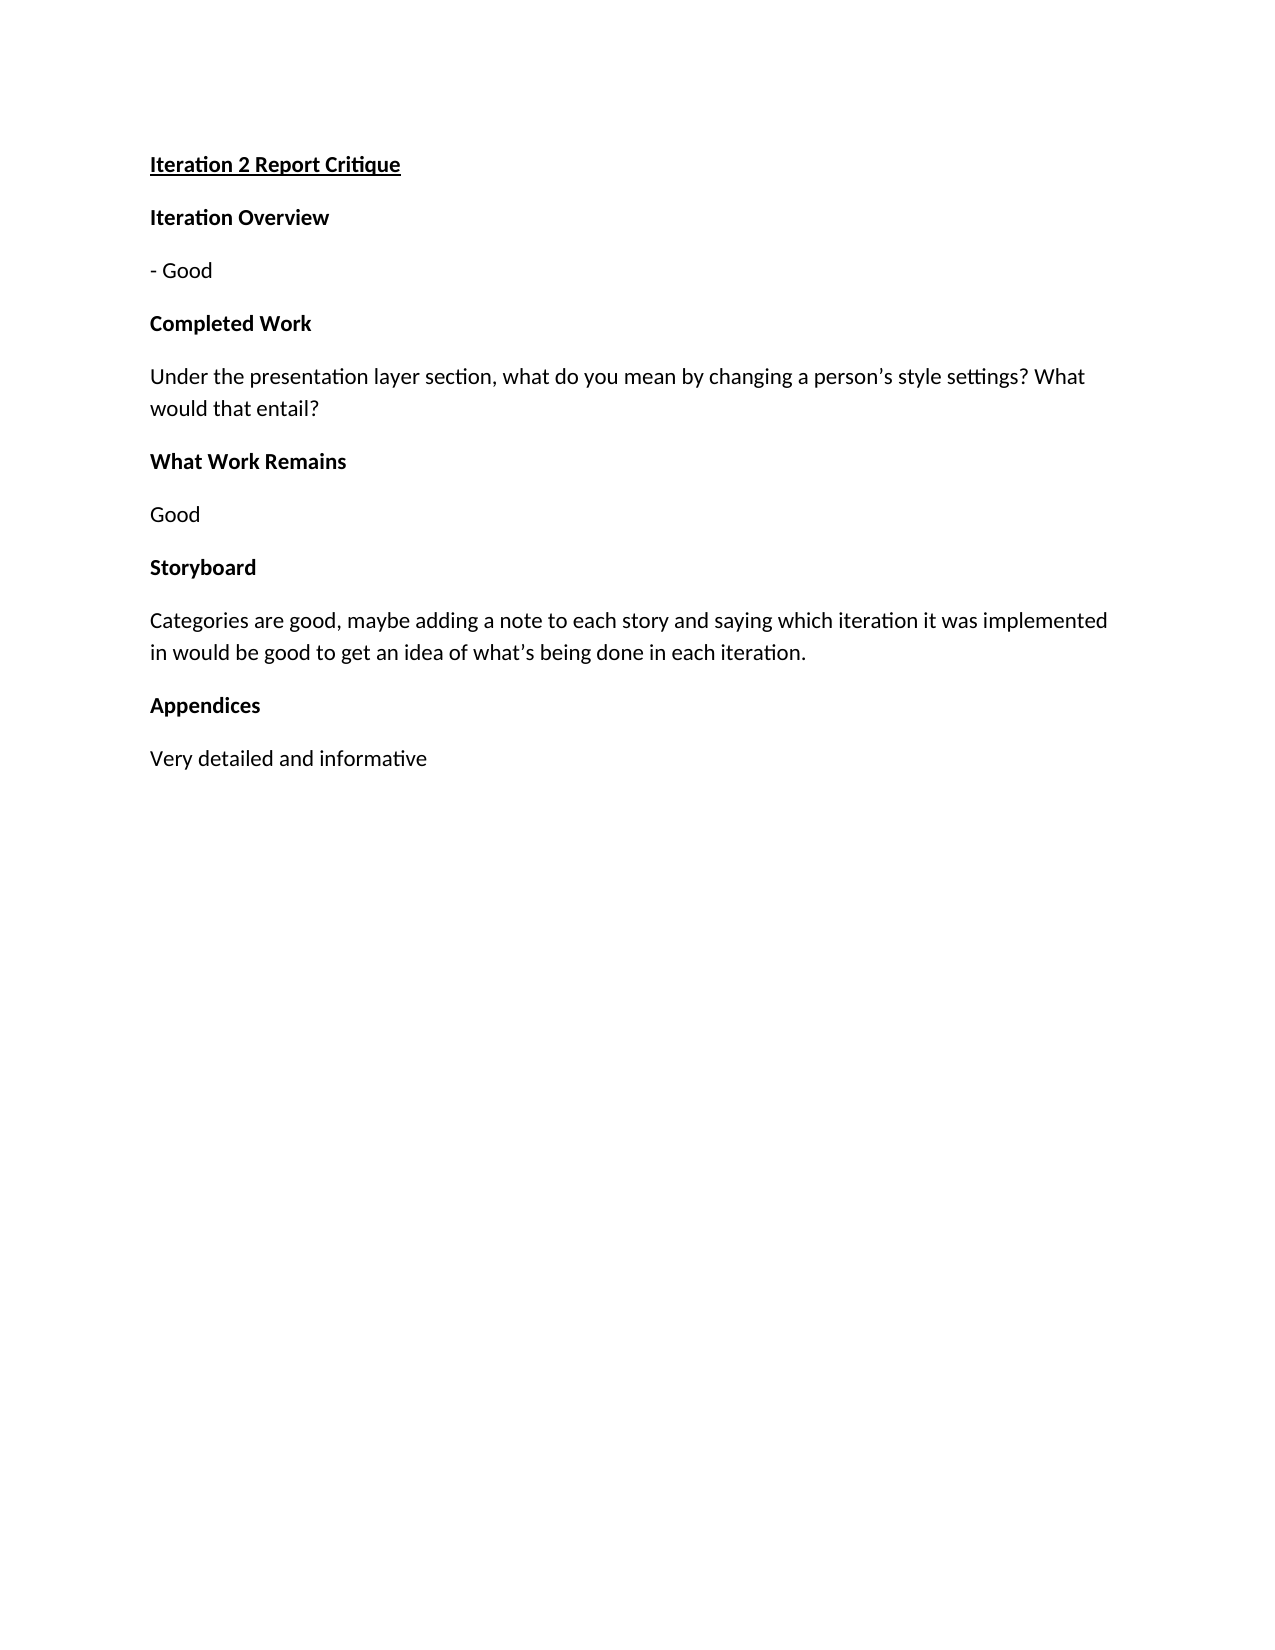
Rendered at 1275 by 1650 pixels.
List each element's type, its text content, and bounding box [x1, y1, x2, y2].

text Completed Work [150, 309, 1125, 337]
text Storyboard [150, 553, 1125, 581]
text - Good [150, 256, 1125, 284]
text What Work Remains [150, 447, 1125, 475]
text Iteration 2 Report Critique [150, 150, 1125, 178]
text Appendices [150, 692, 1125, 719]
text Iteration Overview [150, 203, 1125, 231]
text Very detailed and informative [150, 744, 1125, 773]
text Under the presentation layer section, what do you mean by changing a person’s style settings? What would that entail? [150, 362, 1125, 422]
text Categories are good, maybe adding a note to each story and saying which iteration it was implemented in would be good to get an idea of what’s being done in each iteration. [150, 606, 1125, 667]
text Good [150, 500, 1125, 528]
